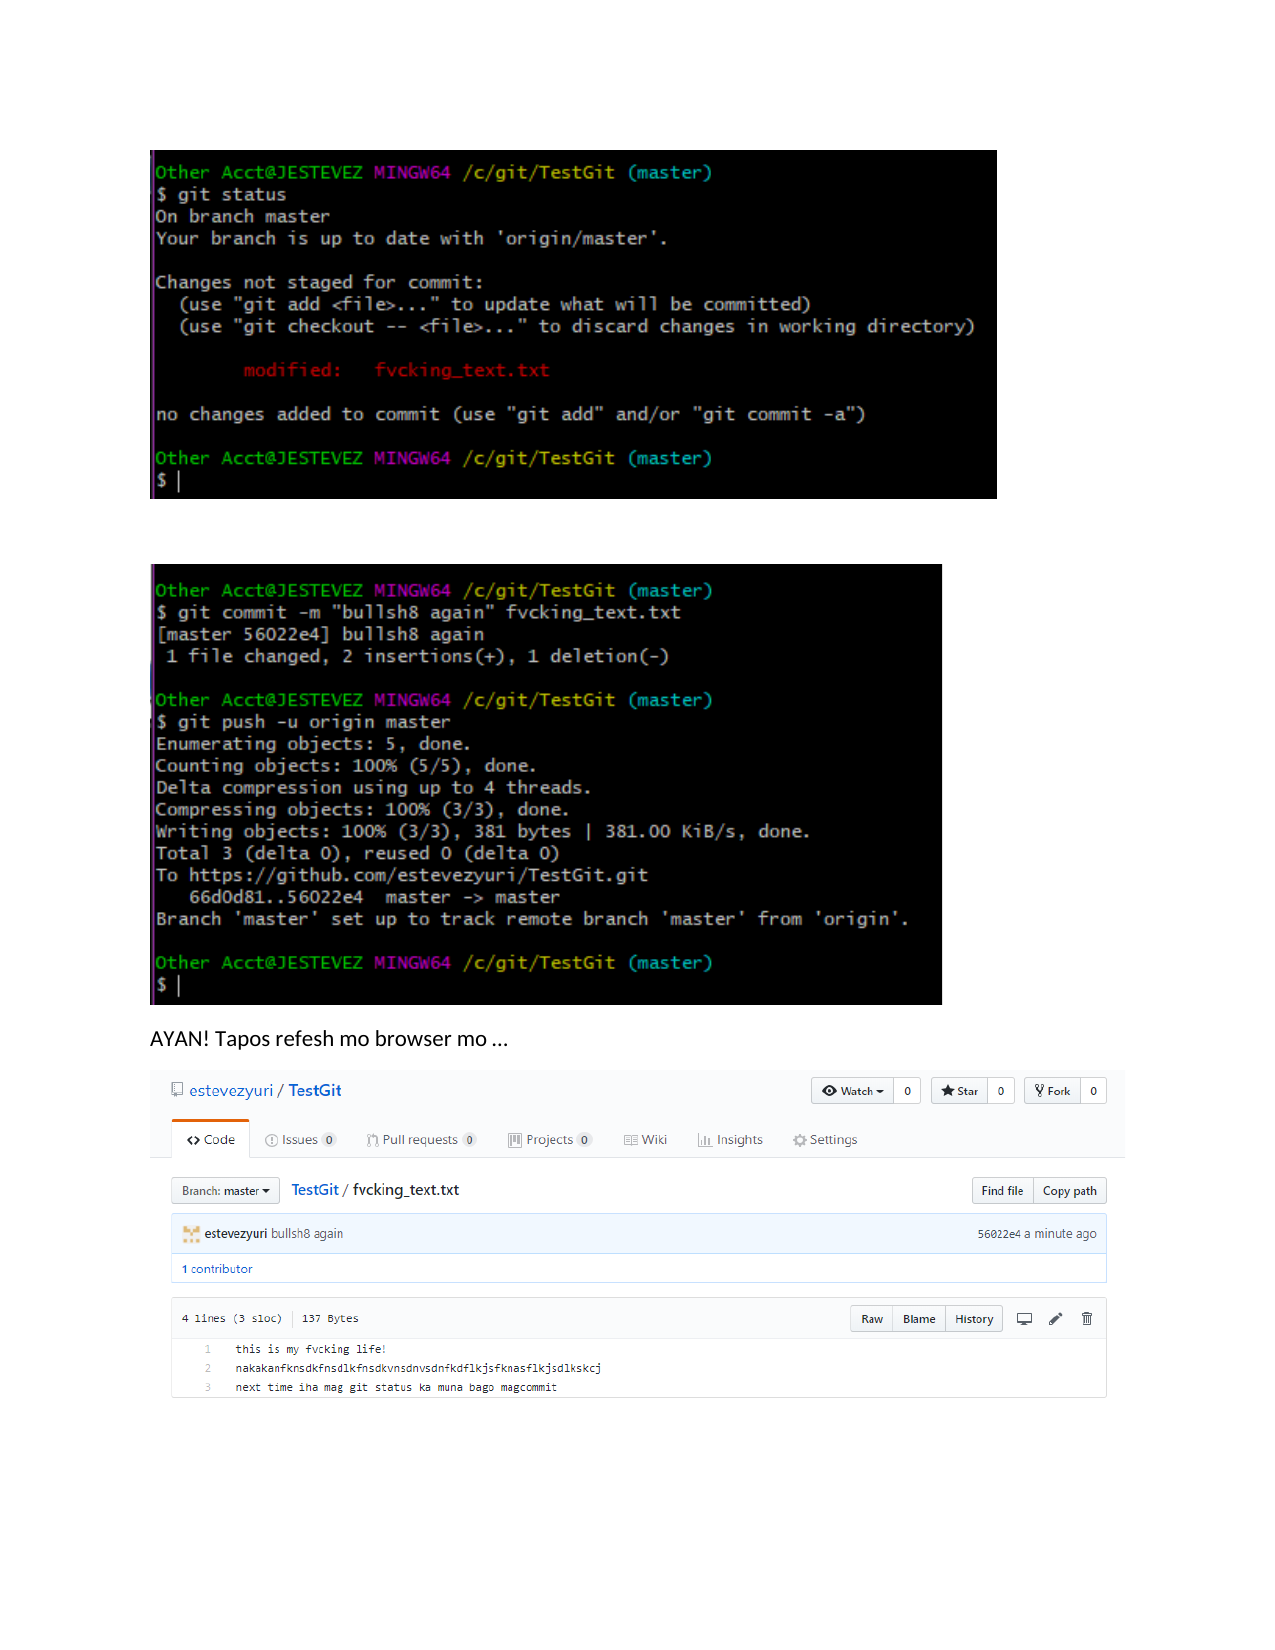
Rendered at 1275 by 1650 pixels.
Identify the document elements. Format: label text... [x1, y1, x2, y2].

picture [150, 1070, 1125, 1451]
picture [150, 150, 997, 499]
picture [150, 564, 943, 1005]
text AYAN! Tapos refesh mo browser mo … [150, 1024, 1125, 1052]
